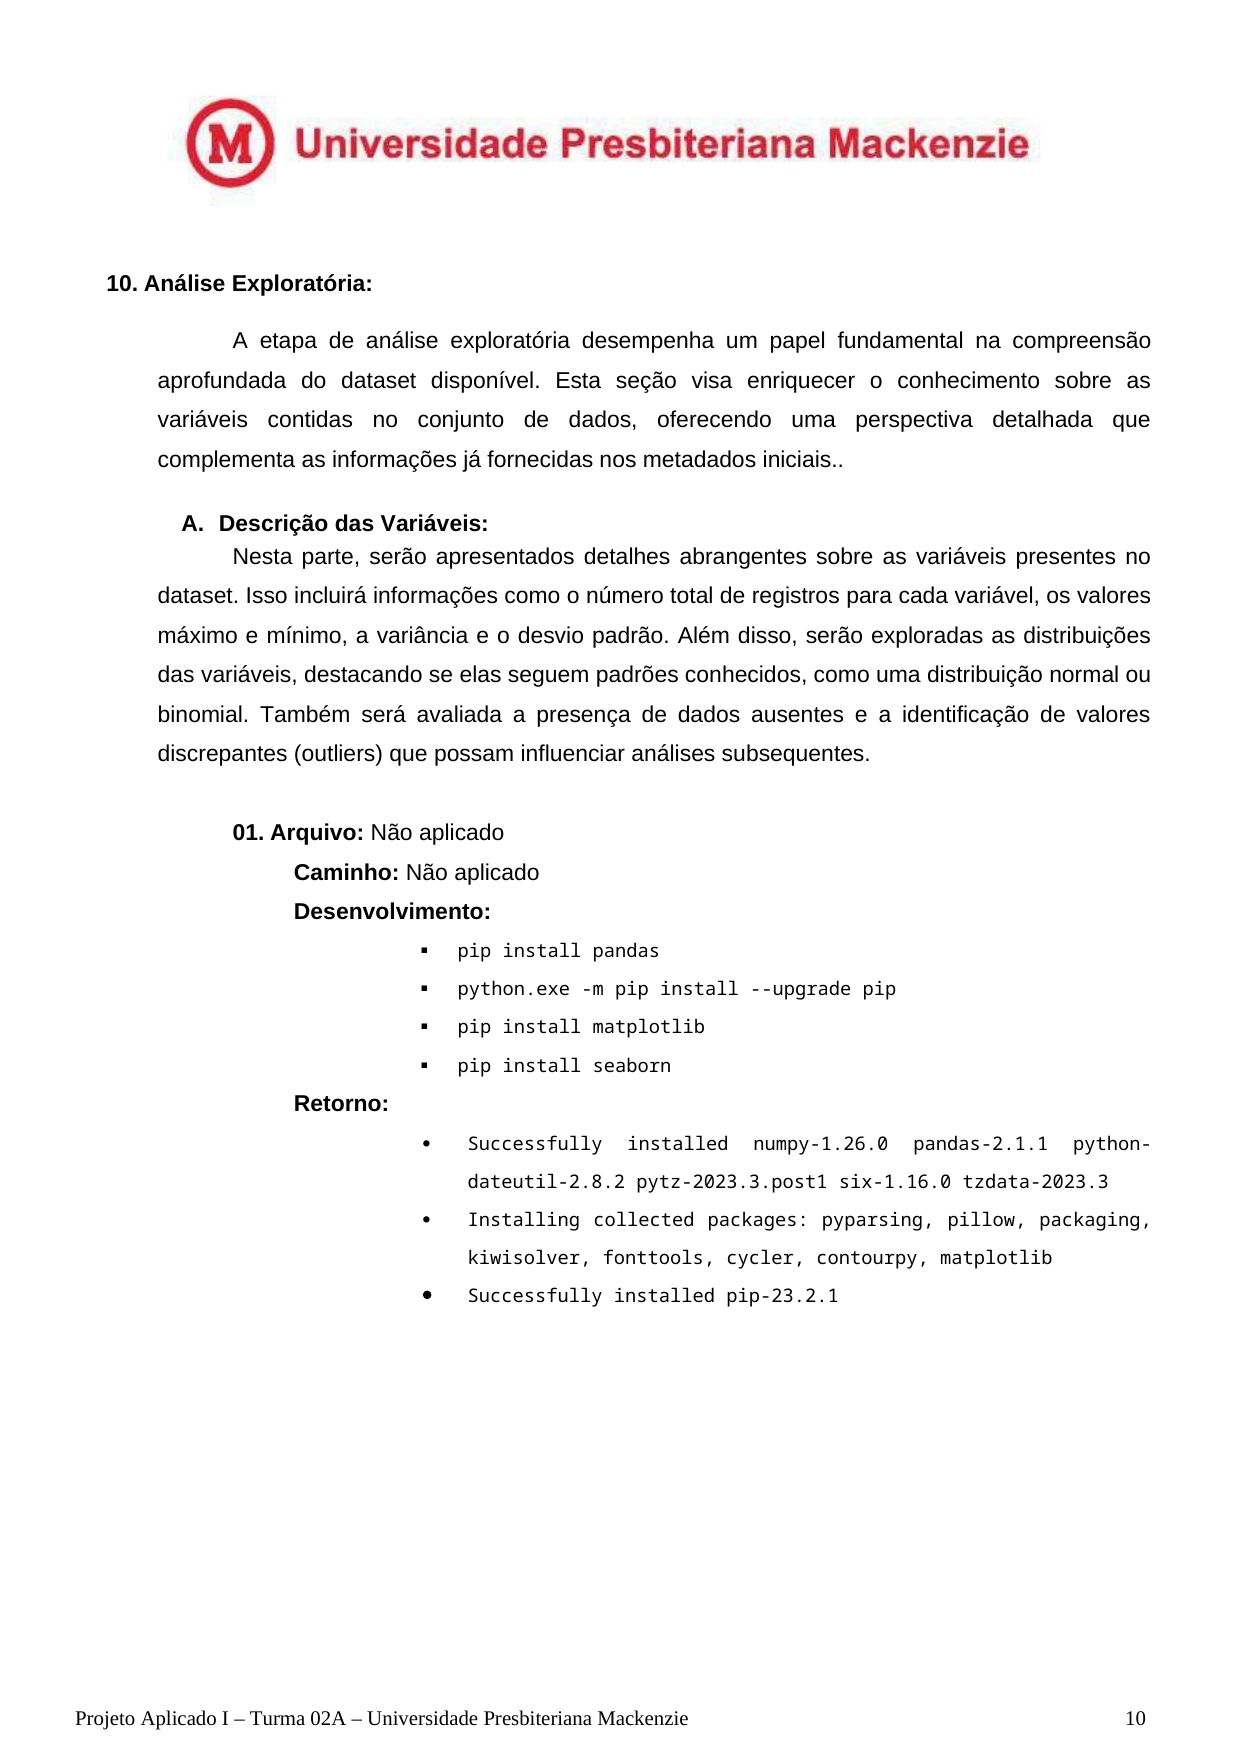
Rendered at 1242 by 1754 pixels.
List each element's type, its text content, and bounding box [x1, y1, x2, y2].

list Installing collected packages: pyparsing, pillow, packaging, kiwisolver, fonttools, cycler, contourpy, matplotlib [423, 1206, 1152, 1270]
text A etapa de análise exploratória desempenha um papel fundamental na compreensão aprofundada do dataset disponível. Esta seção visa enriquecer o conhecimento sobre as variáveis contidas no conjunto de dados, oferecendo uma perspectiva detalhada que complementa as informações já fornecidas nos metadados iniciais.. [157, 327, 1152, 472]
list pip install pandas [420, 937, 1152, 963]
list python.exe -m pip install --upgrade pip [420, 976, 1152, 1001]
subtitle Análise Exploratória: [106, 270, 1152, 297]
list pip install matplotlib [420, 1014, 1152, 1039]
subtitle Descrição das Variáveis: [181, 510, 1152, 536]
text Retorno: [157, 1090, 1152, 1117]
list pip install seaborn [420, 1052, 1152, 1078]
text Caminho: Não aplicado [157, 858, 1152, 885]
text Desenvolvimento: [157, 898, 1152, 924]
list Arquivo: Não aplicado [232, 819, 1152, 845]
picture [167, 75, 1054, 210]
list Successfully installed numpy-1.26.0 pandas-2.1.1 python-dateutil-2.8.2 pytz-2023.3.post1 six-1.16.0 tzdata-2023.3 [423, 1130, 1152, 1193]
text Nesta parte, serão apresentados detalhes abrangentes sobre as variáveis presentes no dataset. Isso incluirá informações como o número total de registros para cada variável, os valores máximo e mínimo, a variância e o desvio padrão. Além disso, serão exploradas as distribuições das variáveis, destacando se elas seguem padrões conhecidos, como uma distribuição normal ou binomial. Também será avaliada a presença de dados ausentes e a identificação de valores discrepantes (outliers) que possam influenciar análises subsequentes. [157, 543, 1152, 766]
list Successfully installed pip-23.2.1 [423, 1283, 1152, 1308]
